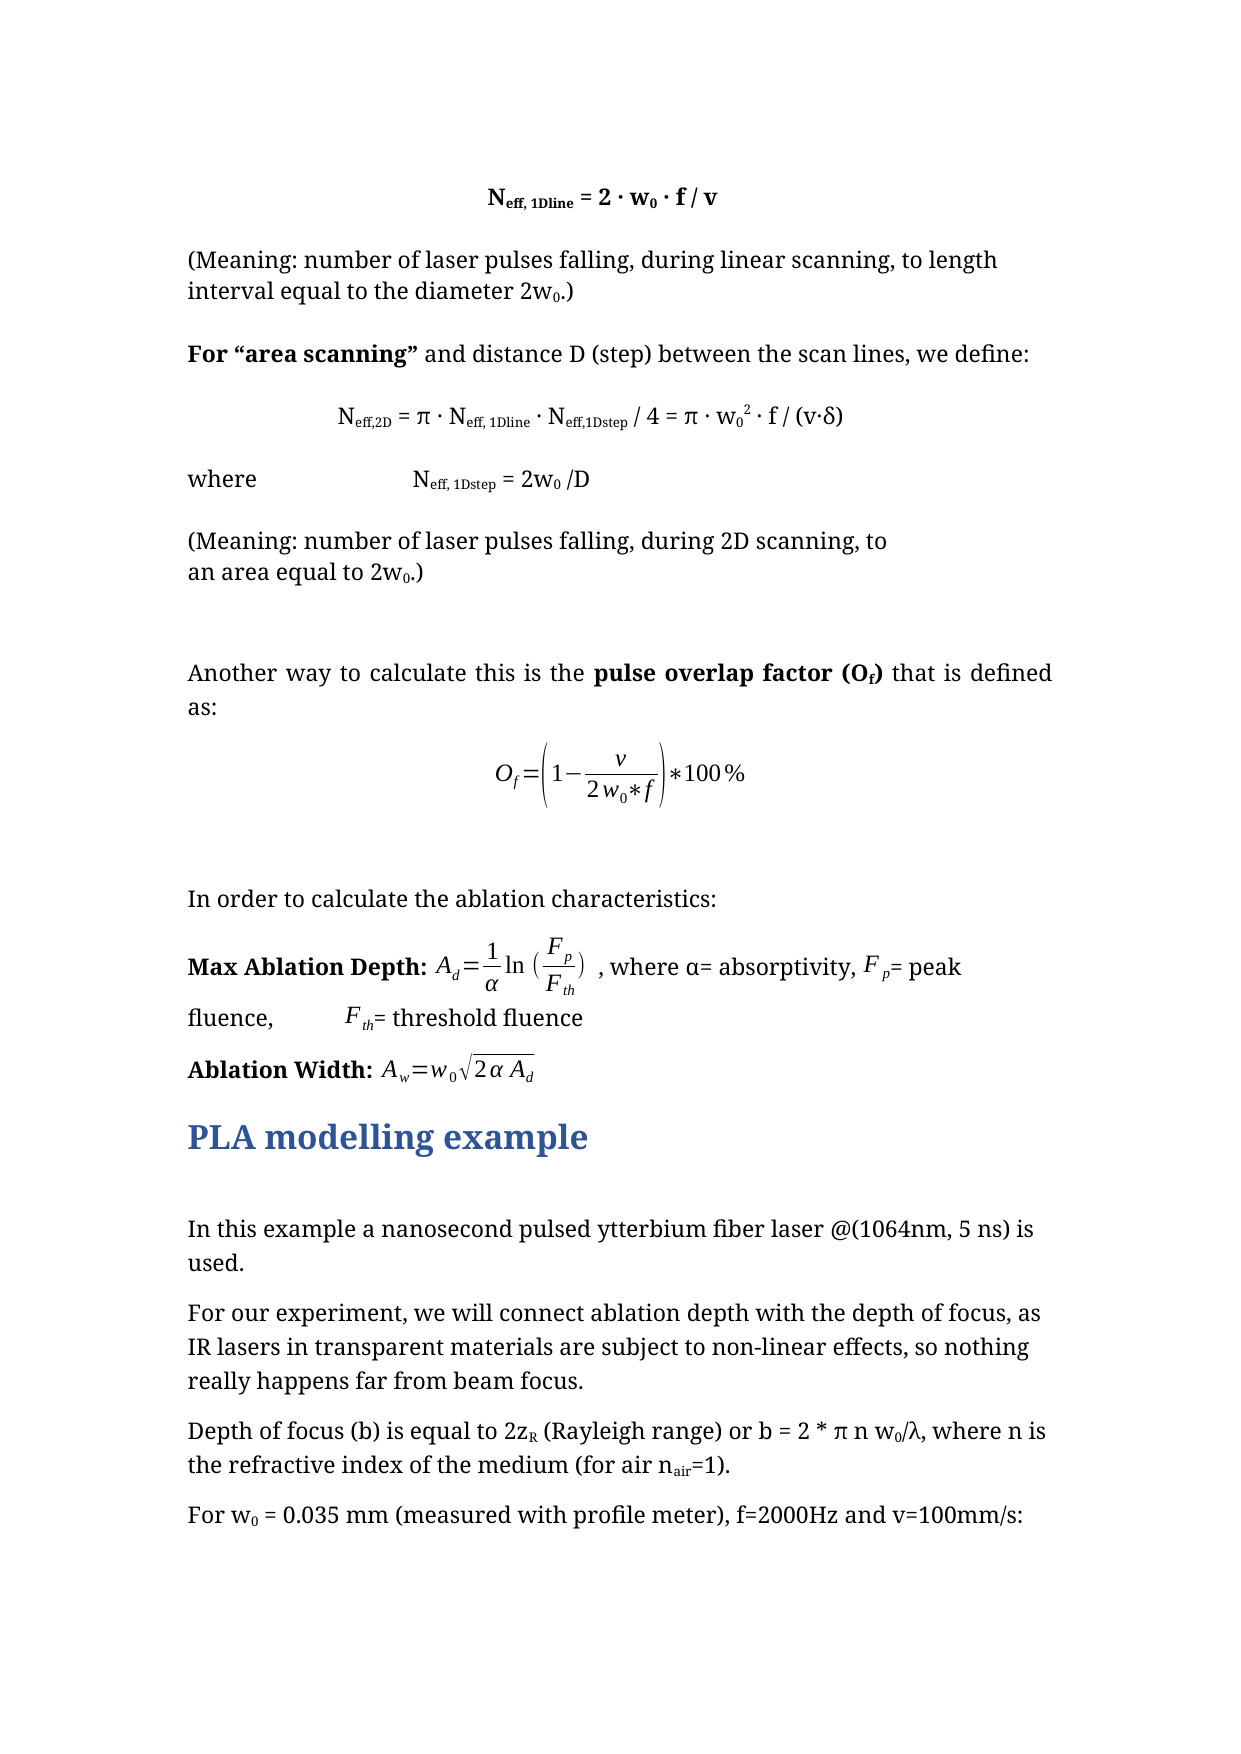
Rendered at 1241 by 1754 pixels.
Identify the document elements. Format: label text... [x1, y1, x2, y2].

text Depth of focus (b) is equal to 2zR (Rayleigh range) or b = 2 * π n w0/λ, where n is the refractive index of the medium (for air nair=1). [187, 1415, 1053, 1480]
text where Neff, 1Dstep = 2w0 /D [187, 462, 1053, 494]
text In this example a nanosecond pulsed ytterbium fiber laser @(1064nm, 5 ns) is used. [187, 1213, 1053, 1278]
text (Meaning: number of laser pulses falling, during linear scanning, to length interval equal to the diameter 2w0.) [187, 244, 1053, 306]
text (Meaning: number of laser pulses falling, during 2D scanning, to [187, 525, 1053, 556]
text Neff, 1Dline = 2 · w0 · f / v [412, 181, 1053, 212]
text For our experiment, we will connect ablation depth with the depth of focus, as IR lasers in transparent materials are subject to non-linear effects, so nothing really happens far from beam focus. [187, 1297, 1053, 1396]
text Max Ablation Depth: , where α= absorptivity, = peak fluence, = threshold fluence [187, 933, 1053, 1033]
text Ablation Width: [187, 1052, 1053, 1086]
text For “area scanning” and distance D (step) between the scan lines, we define: [187, 337, 1053, 369]
text For w0 = 0.035 mm (measured with profile meter), f=2000Hz and v=100mm/s: [187, 1499, 1053, 1531]
subtitle PLA modelling example [187, 1114, 1053, 1159]
text In order to calculate the ablation characteristics: [187, 883, 1053, 914]
text Neff,2D = π · Neff, 1Dline · Neff,1Dstep / 4 = π · w02 · f / (v·δ) [262, 400, 1053, 431]
text an area equal to 2w0.) [187, 556, 1053, 587]
text Another way to calculate this is the pulse overlap factor (Of) that is defined as: [187, 657, 1053, 722]
